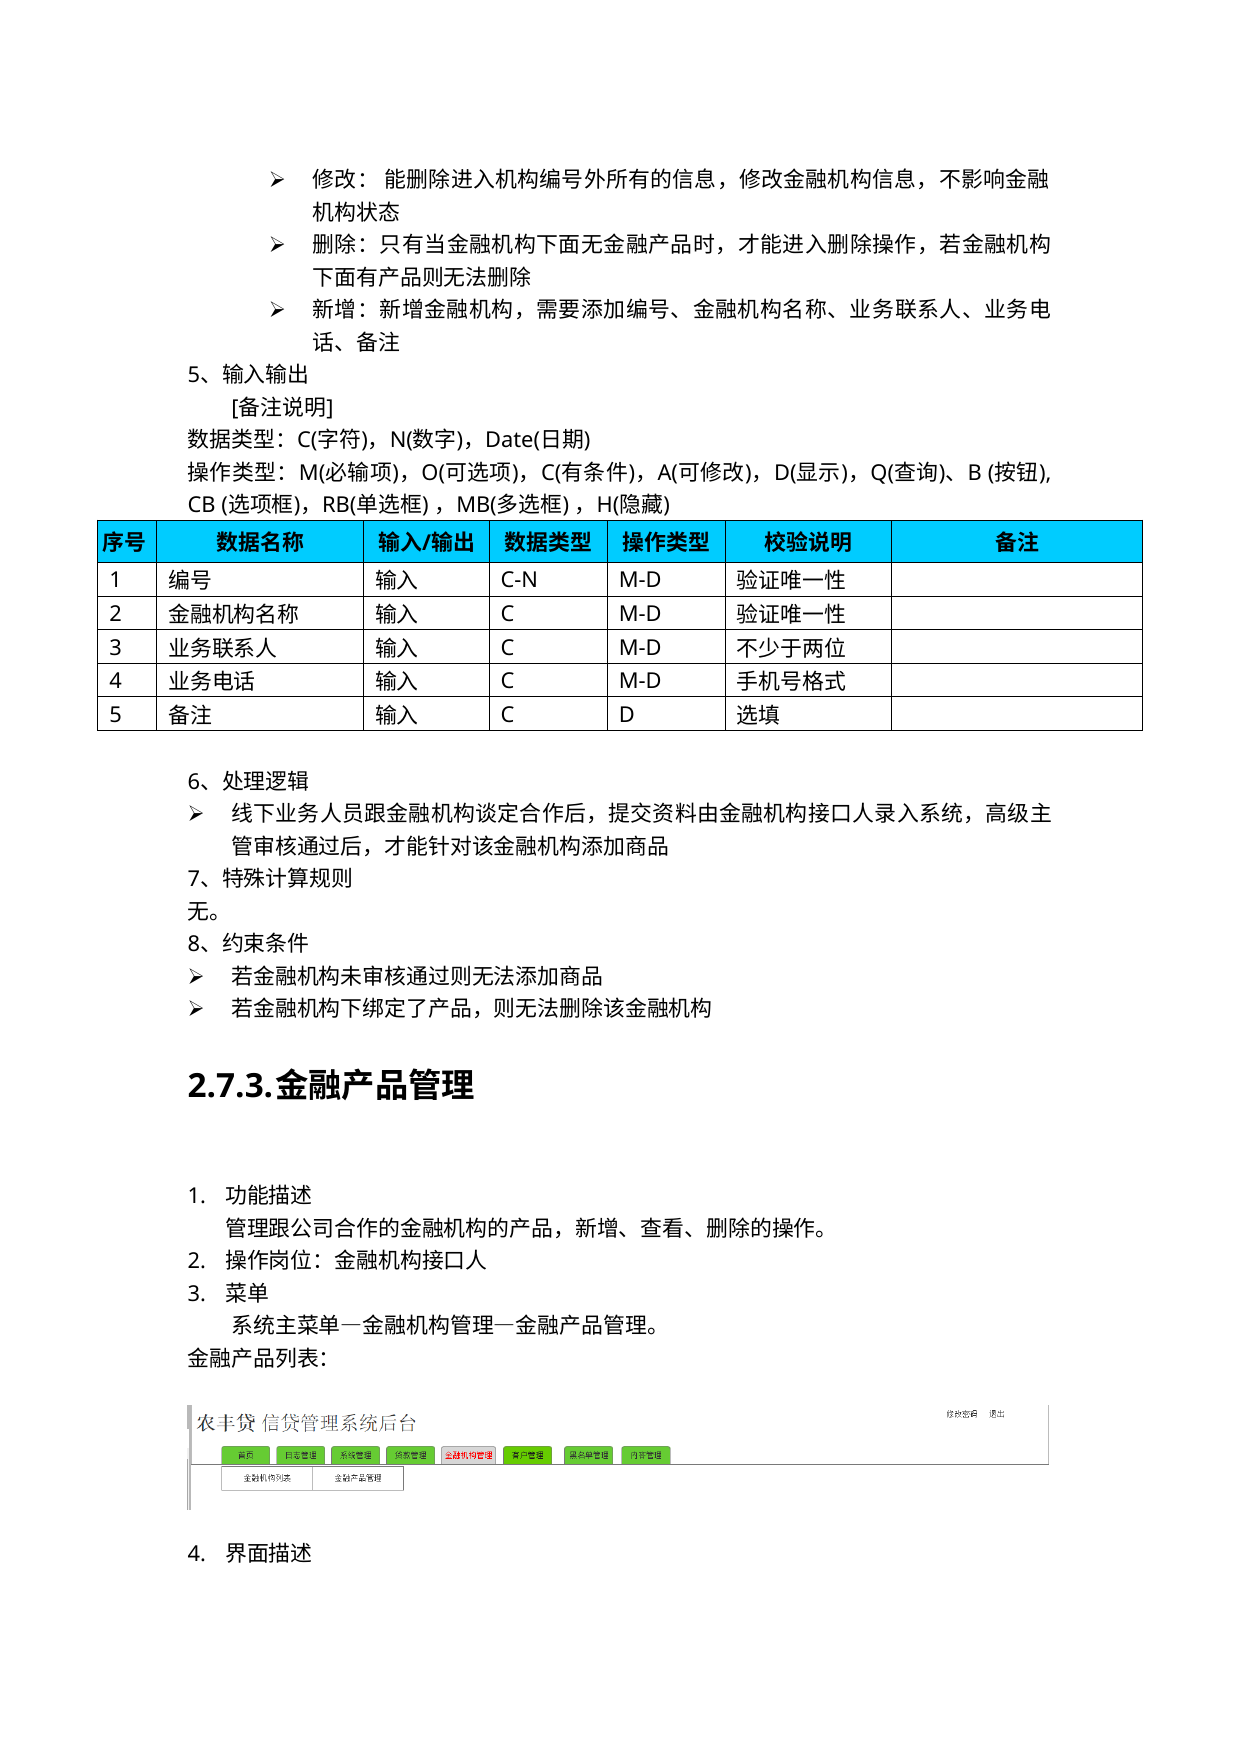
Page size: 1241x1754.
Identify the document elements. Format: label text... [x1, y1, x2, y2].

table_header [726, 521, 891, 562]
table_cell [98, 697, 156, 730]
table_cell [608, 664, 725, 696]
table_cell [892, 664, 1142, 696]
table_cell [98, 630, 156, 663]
list 若金融机构未审核通过则无法添加商品 [187, 958, 1053, 991]
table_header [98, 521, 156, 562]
text 无。 [187, 893, 1053, 926]
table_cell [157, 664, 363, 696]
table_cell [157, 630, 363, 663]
list 界面描述 [187, 1535, 1053, 1568]
text 系统主菜单—金融机构管理—金融产品管理。 [187, 1308, 1053, 1340]
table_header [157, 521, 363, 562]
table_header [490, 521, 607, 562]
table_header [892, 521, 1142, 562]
subtitle 金融产品管理 [187, 1050, 1053, 1115]
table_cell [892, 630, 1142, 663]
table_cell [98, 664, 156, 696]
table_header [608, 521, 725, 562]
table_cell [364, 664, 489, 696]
text 操作类型：M(必输项)，O(可选项)，C(有条件)，A(可修改)，D(显示)，Q(查询)、B (按钮), CB (选项框)，RB(单选框) ，MB(多选框) ，H(隐藏) [187, 454, 1053, 519]
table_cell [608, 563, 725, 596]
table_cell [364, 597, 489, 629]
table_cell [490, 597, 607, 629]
list 功能描述 [187, 1178, 1053, 1210]
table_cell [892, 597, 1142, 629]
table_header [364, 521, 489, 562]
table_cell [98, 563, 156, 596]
list 菜单 [187, 1275, 1053, 1308]
text [备注说明] [187, 389, 1053, 422]
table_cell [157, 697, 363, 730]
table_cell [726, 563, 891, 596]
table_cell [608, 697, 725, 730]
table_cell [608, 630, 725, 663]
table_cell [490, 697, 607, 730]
list 操作岗位：金融机构接口人 [187, 1243, 1053, 1275]
list 若金融机构下绑定了产品，则无法删除该金融机构 [187, 991, 1053, 1023]
text 管理跟公司合作的金融机构的产品，新增、查看、删除的操作。 [225, 1210, 1053, 1243]
text 金融产品列表： [187, 1340, 1053, 1373]
list 修改： 能删除进入机构编号外所有的信息，修改金融机构信息，不影响金融机构状态 [269, 162, 1053, 227]
text 8、约束条件 [187, 926, 1053, 958]
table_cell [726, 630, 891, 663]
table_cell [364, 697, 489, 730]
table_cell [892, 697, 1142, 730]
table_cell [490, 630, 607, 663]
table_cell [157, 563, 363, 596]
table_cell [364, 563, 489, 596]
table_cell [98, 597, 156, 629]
list 新增：新增金融机构，需要添加编号、金融机构名称、业务联系人、业务电话、备注 [269, 292, 1053, 357]
picture [187, 1405, 1052, 1510]
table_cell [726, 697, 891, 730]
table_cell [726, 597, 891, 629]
list 删除：只有当金融机构下面无金融产品时，才能进入删除操作，若金融机构下面有产品则无法删除 [269, 227, 1053, 292]
text 7、特殊计算规则 [187, 861, 1053, 893]
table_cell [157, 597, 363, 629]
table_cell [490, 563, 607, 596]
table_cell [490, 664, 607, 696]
text 数据类型：C(字符)，N(数字)，Date(日期) [187, 422, 1053, 454]
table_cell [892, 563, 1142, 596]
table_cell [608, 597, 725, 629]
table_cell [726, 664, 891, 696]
list 线下业务人员跟金融机构谈定合作后，提交资料由金融机构接口人录入系统，高级主管审核通过后，才能针对该金融机构添加商品 [187, 796, 1053, 861]
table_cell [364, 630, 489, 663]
text 5、输入输出 [187, 357, 1053, 389]
text 6、处理逻辑 [187, 763, 1053, 796]
